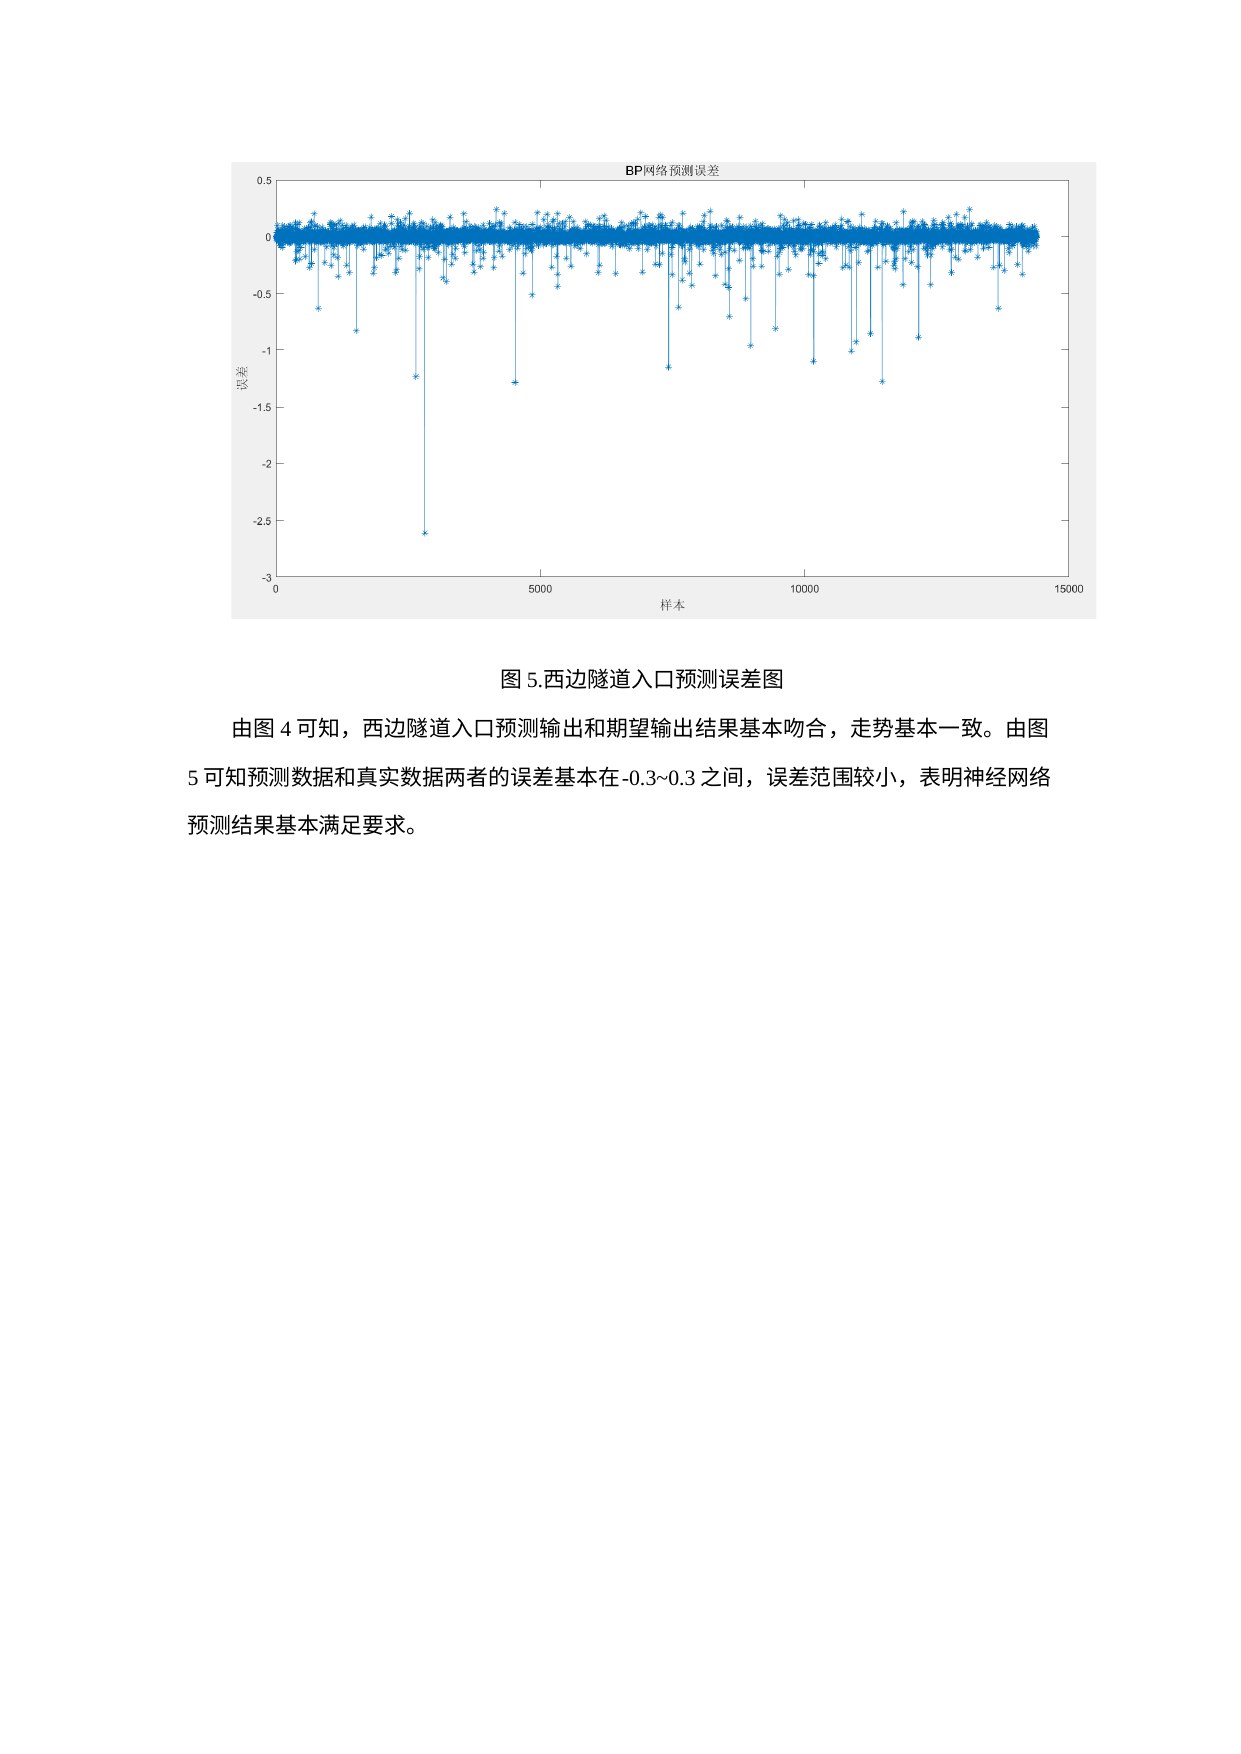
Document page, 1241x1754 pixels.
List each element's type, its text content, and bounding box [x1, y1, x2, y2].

text 由图4可知，西边隧道入口预测输出和期望输出结果基本吻合，走势基本一致。由图5可知预测数据和真实数据两者的误差基本在-0.3~0.3之间，误差范围较小，表明神经网络预测结果基本满足要求。 [187, 710, 1053, 840]
picture [231, 162, 1097, 619]
text 西边隧道入口预测误差图 [231, 662, 1053, 694]
